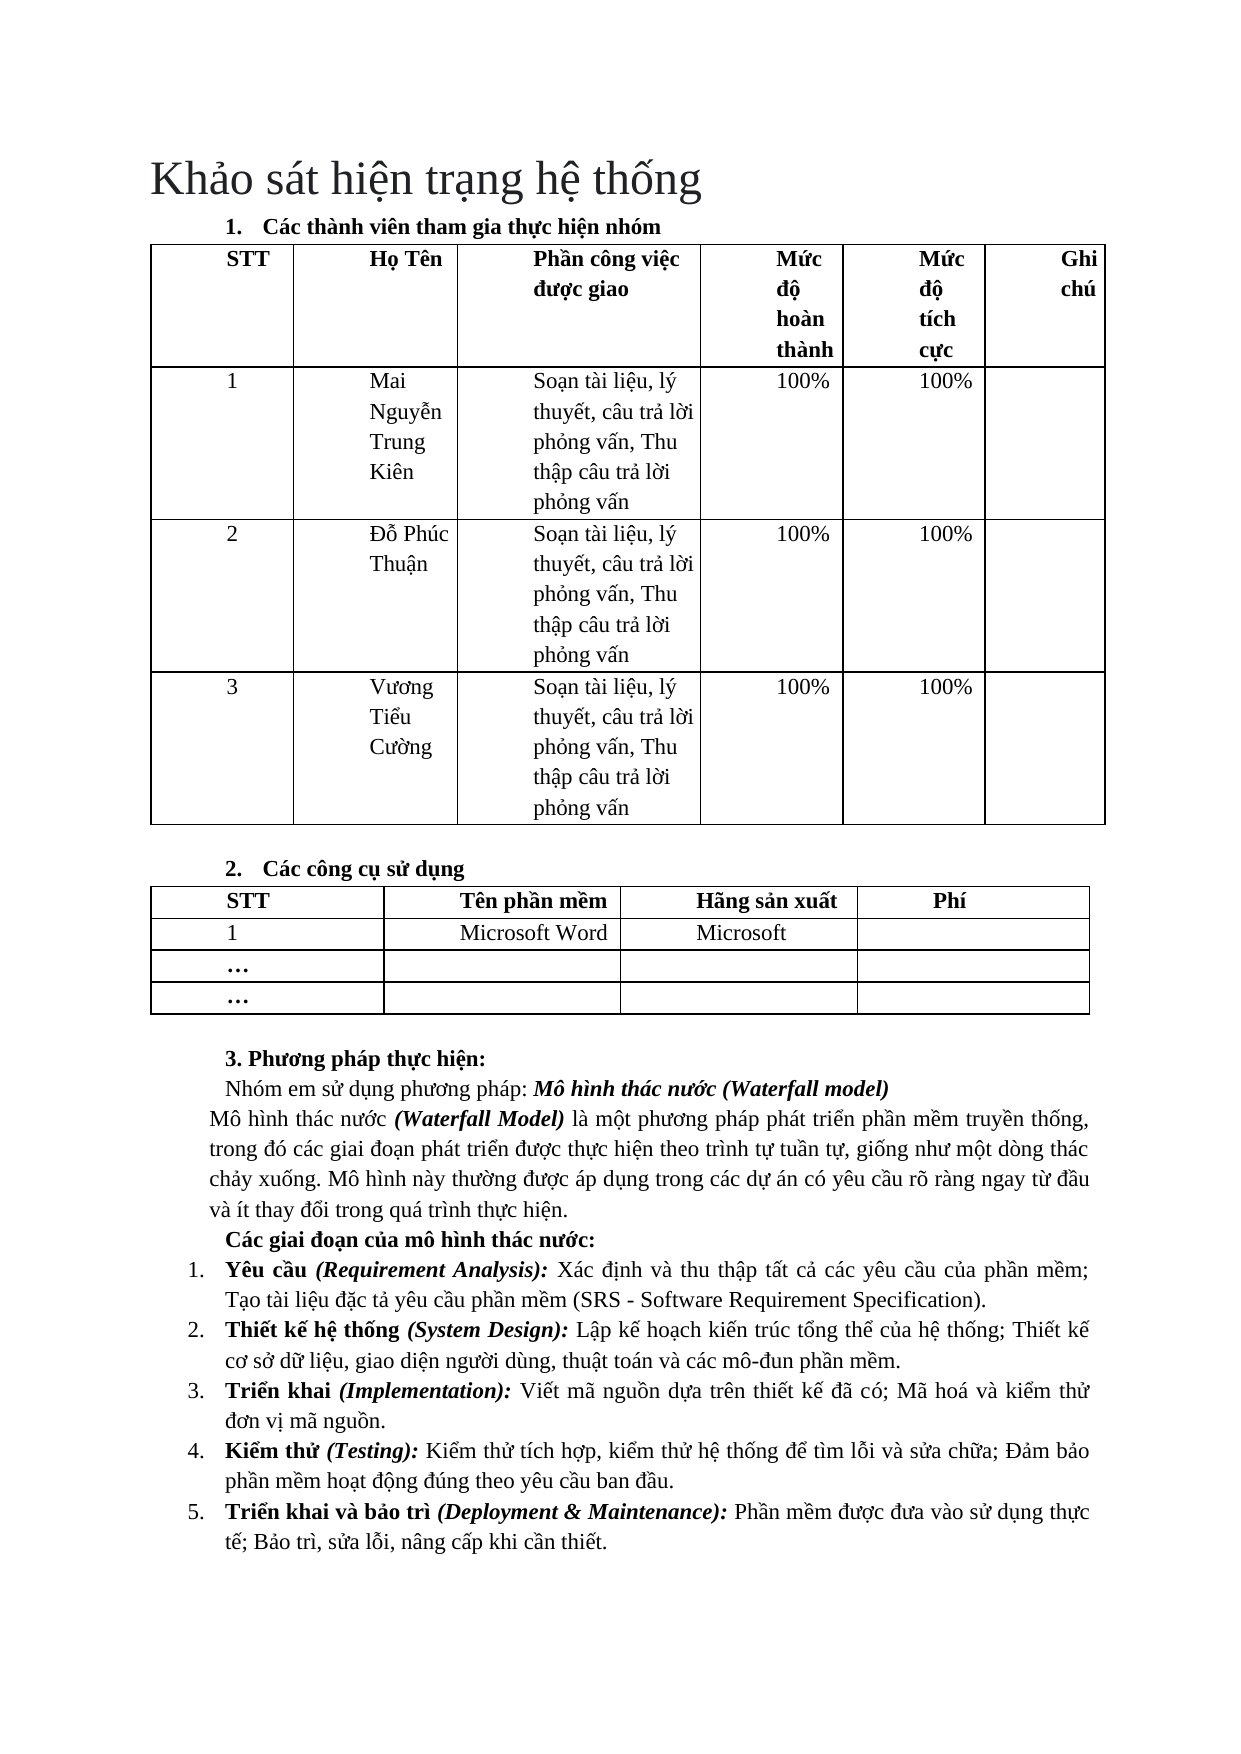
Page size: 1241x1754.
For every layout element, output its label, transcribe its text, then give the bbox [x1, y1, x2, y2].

table_cell … [152, 983, 383, 1013]
table_cell … [152, 951, 383, 981]
table_cell [621, 983, 857, 1013]
table_header Phần công việc được giao [458, 245, 700, 366]
table_header Mức độ hoàn thành [701, 245, 842, 366]
table_cell Mai Nguyễn Trung Kiên [294, 368, 457, 518]
table_header Hãng sản xuất [621, 887, 857, 917]
list Kiểm thử (Testing): Kiểm thử tích hợp, kiểm thử hệ thống để tìm lỗi và sửa chữa; Đảm bảo phần mềm hoạt động đúng theo yêu cầu ban đầu. [187, 1437, 1090, 1494]
table_cell [986, 673, 1104, 824]
table_cell 100% [844, 673, 984, 824]
table_cell 2 [152, 520, 293, 671]
table_cell [858, 983, 1089, 1013]
table_cell [986, 368, 1104, 518]
table_cell 1 [152, 919, 383, 949]
table_header Phí [858, 887, 1089, 917]
table_cell Vương Tiểu Cường [294, 673, 457, 824]
text 3. Phương pháp thực hiện: [225, 1044, 1090, 1071]
table_cell [385, 983, 620, 1013]
table_cell 100% [701, 520, 842, 671]
table_cell Soạn tài liệu, lý thuyết, câu trả lời phỏng vấn, Thu thập câu trả lời phỏng vấn [458, 673, 700, 824]
list Các thành viên tham gia thực hiện nhóm [225, 213, 1090, 240]
table_cell [385, 951, 620, 981]
list Yêu cầu (Requirement Analysis): Xác định và thu thập tất cả các yêu cầu của phần mềm; Tạo tài liệu đặc tả yêu cầu phần mềm (SRS - Software Requirement Specification). [187, 1256, 1090, 1313]
table_header Mức độ tích cực [844, 245, 984, 366]
text Mô hình thác nước (Waterfall Model) là một phương pháp phát triển phần mềm truyền thống, trong đó các giai đoạn phát triển được thực hiện theo trình tự tuần tự, giống như một dòng thác chảy xuống. Mô hình này thường được áp dụng trong các dự án có yêu cầu rõ ràng ngay từ đầu và ít thay đổi trong quá trình thực hiện. [209, 1105, 1090, 1222]
table_cell 3 [152, 673, 293, 824]
subtitle Khảo sát hiện trạng hệ thống [150, 150, 1090, 205]
table_header Tên phần mềm [385, 887, 620, 917]
table_cell 100% [701, 673, 842, 824]
list Các công cụ sử dụng [225, 856, 1090, 882]
list Triển khai và bảo trì (Deployment & Maintenance): Phần mềm được đưa vào sử dụng thực tế; Bảo trì, sửa lỗi, nâng cấp khi cần thiết. [187, 1498, 1090, 1554]
text Các giai đoạn của mô hình thác nước: [225, 1226, 1090, 1252]
table_cell [858, 919, 1089, 949]
table_cell 100% [701, 368, 842, 518]
table_header STT [152, 245, 293, 366]
table_cell 100% [844, 520, 984, 671]
table_header STT [152, 887, 383, 917]
table_cell Soạn tài liệu, lý thuyết, câu trả lời phỏng vấn, Thu thập câu trả lời phỏng vấn [458, 368, 700, 518]
text Nhóm em sử dụng phương pháp: Mô hình thác nước (Waterfall model) [150, 1075, 1090, 1101]
table_header Ghi chú [986, 245, 1104, 366]
table_cell Microsoft Word [385, 919, 620, 949]
table_cell 100% [844, 368, 984, 518]
table_cell Microsoft [621, 919, 857, 949]
table_cell Soạn tài liệu, lý thuyết, câu trả lời phỏng vấn, Thu thập câu trả lời phỏng vấn [458, 520, 700, 671]
list Triển khai (Implementation): Viết mã nguồn dựa trên thiết kế đã có; Mã hoá và kiểm thử đơn vị mã nguồn. [187, 1377, 1090, 1433]
table_cell [986, 520, 1104, 671]
table_cell [858, 951, 1089, 981]
table_cell 1 [152, 368, 293, 518]
table_cell Đỗ Phúc Thuận [294, 520, 457, 671]
list Thiết kế hệ thống (System Design): Lập kế hoạch kiến trúc tổng thể của hệ thống; Thiết kế cơ sở dữ liệu, giao diện người dùng, thuật toán và các mô-đun phần mềm. [187, 1316, 1090, 1373]
table_cell [621, 951, 857, 981]
table_header Họ Tên [294, 245, 457, 366]
